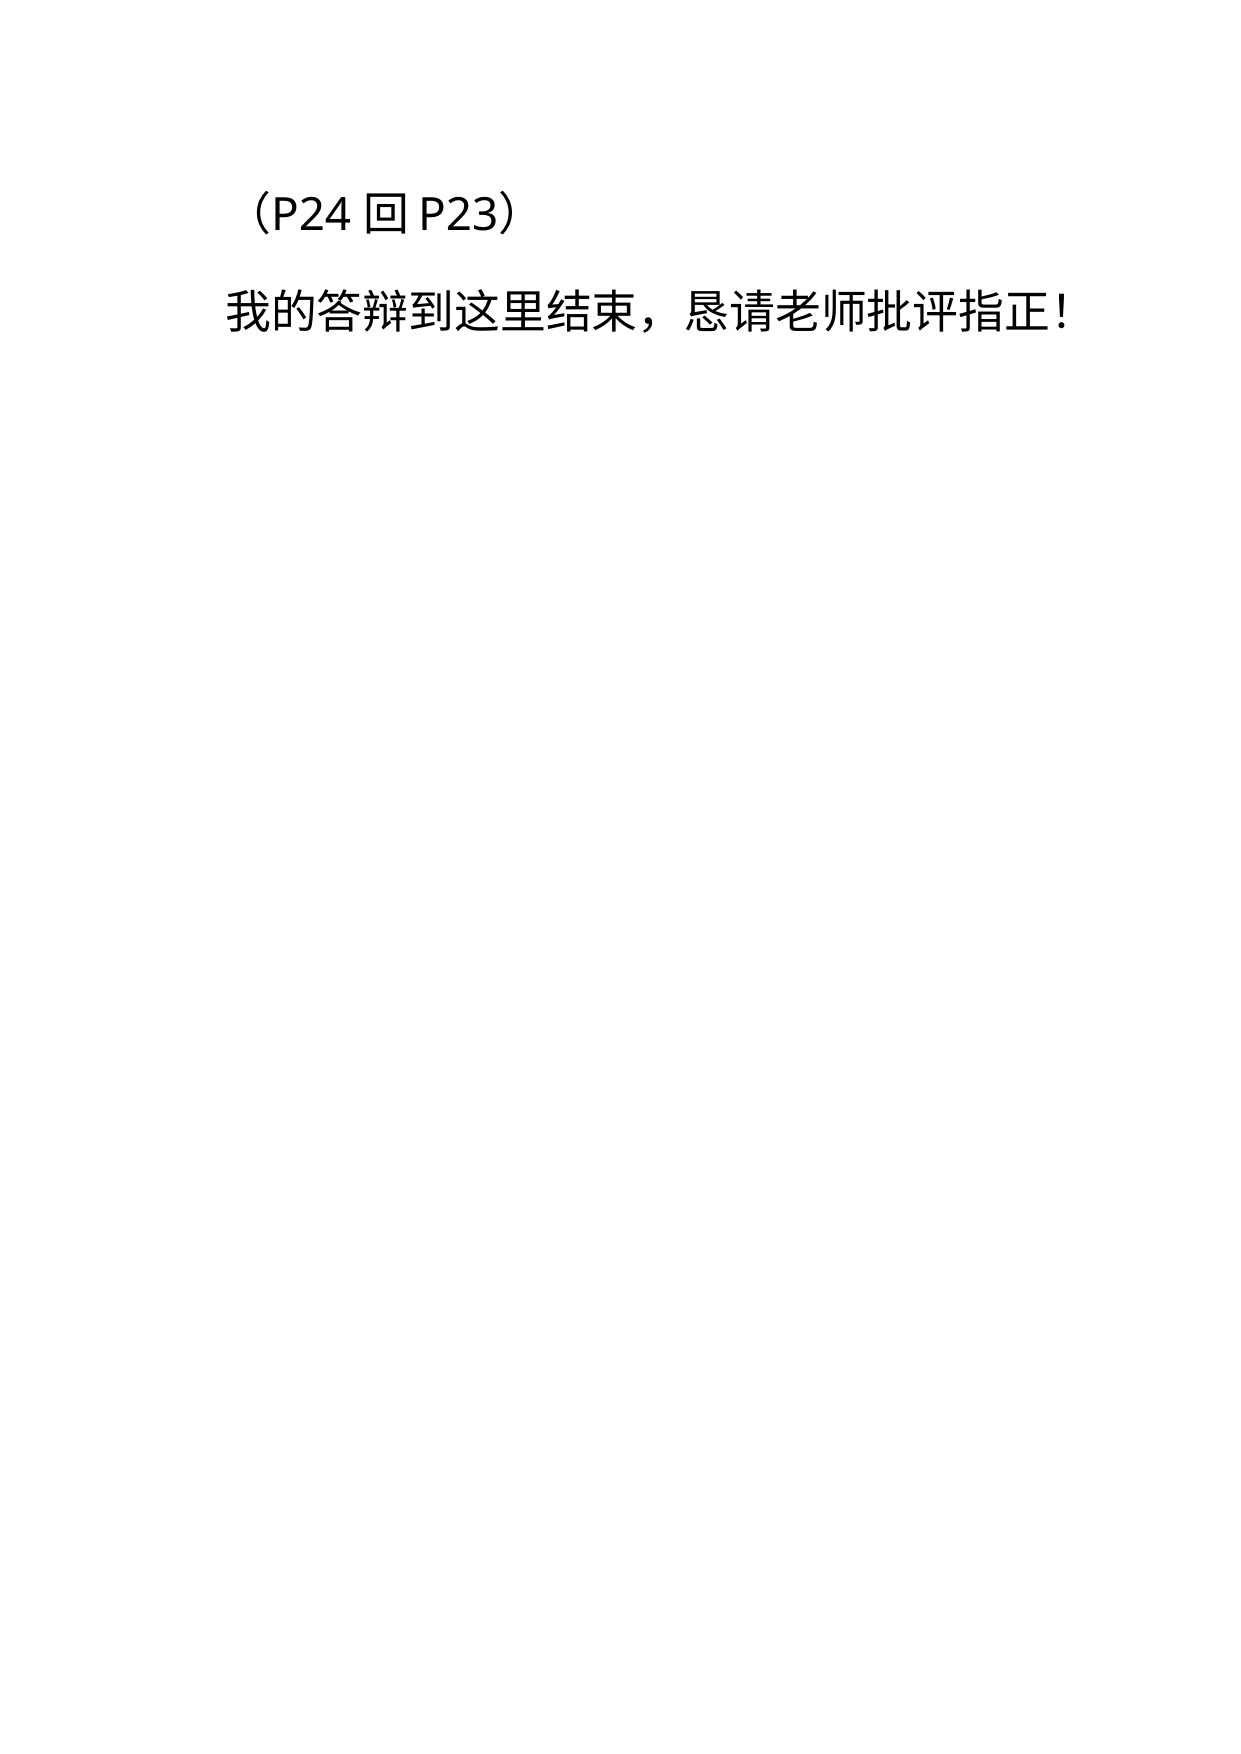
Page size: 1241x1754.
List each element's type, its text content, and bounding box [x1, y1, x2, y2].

list 我的答辩到这里结束，恳请老师批评指正！ [225, 259, 1053, 357]
list （P24 回P23） [225, 162, 1053, 259]
